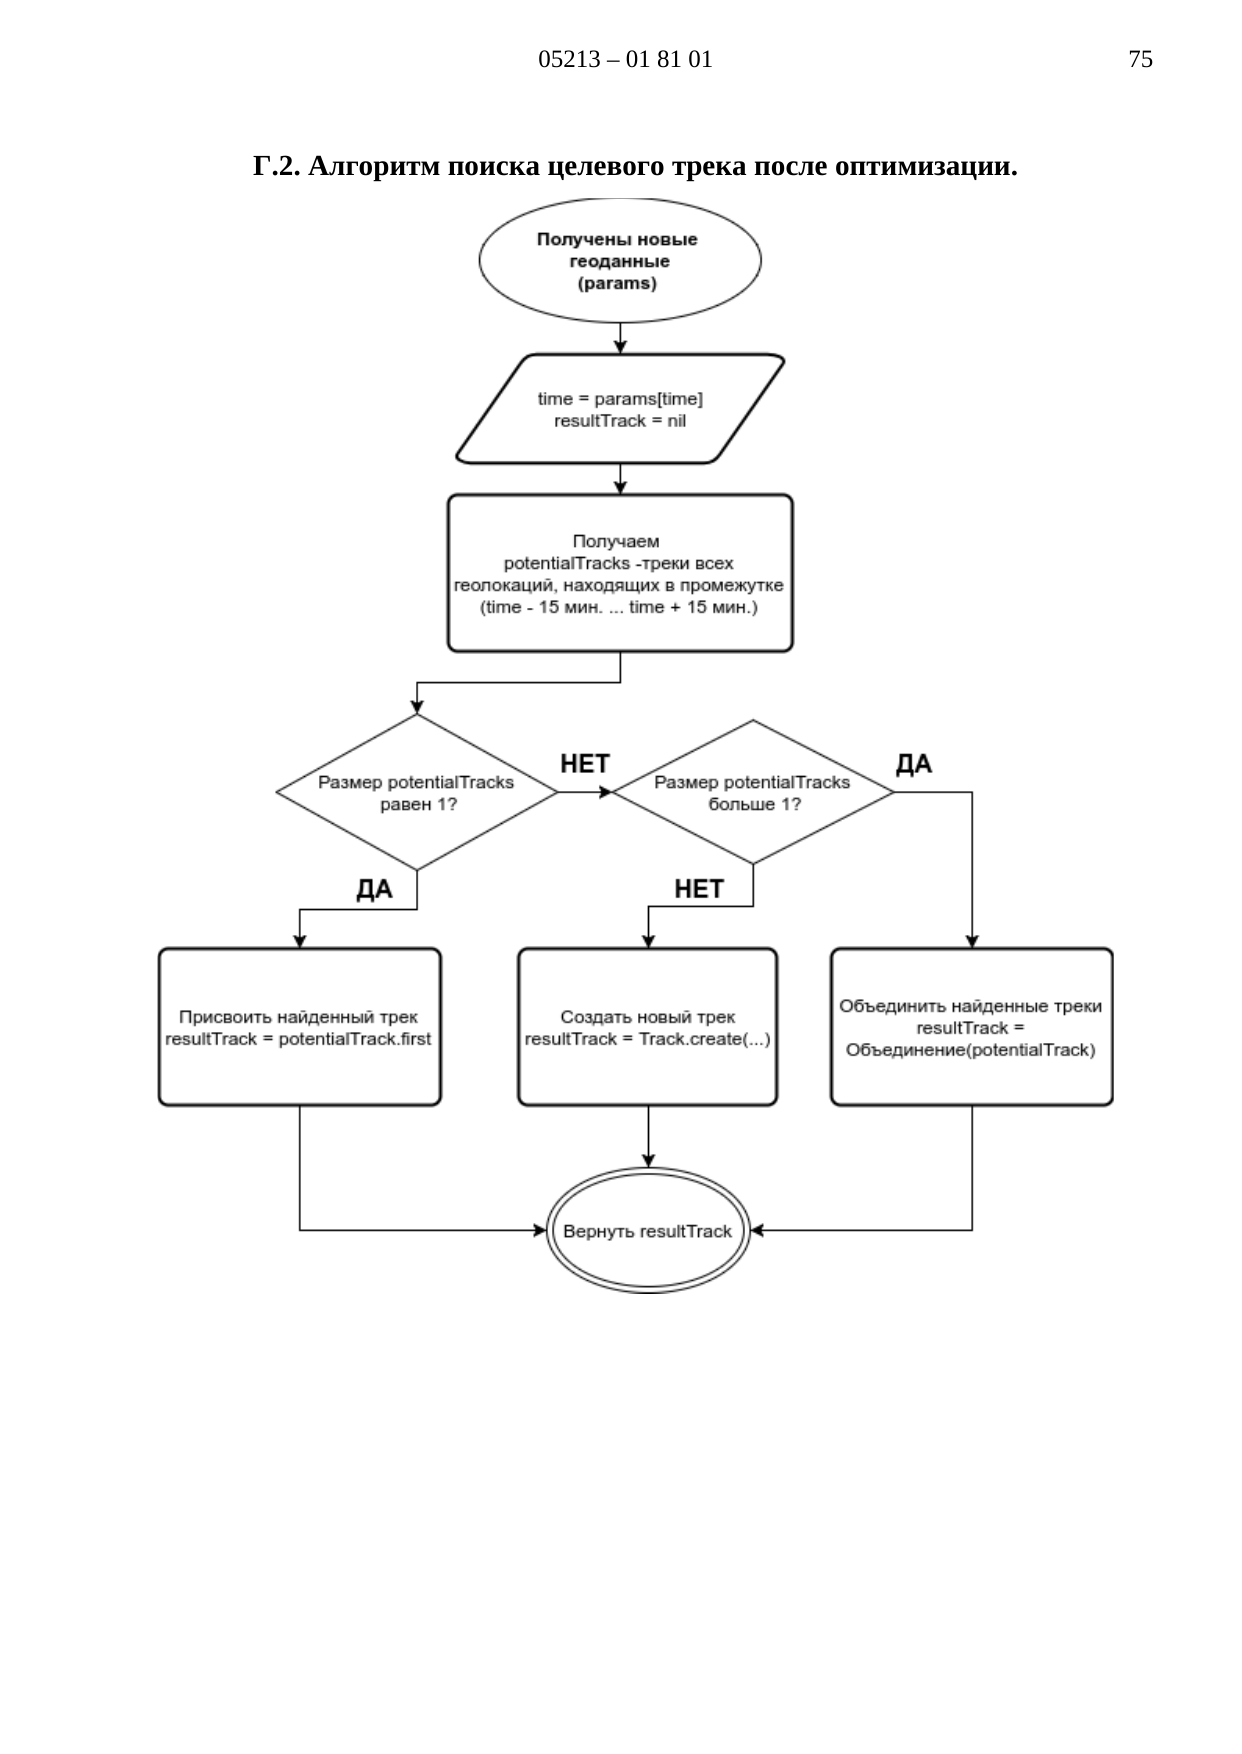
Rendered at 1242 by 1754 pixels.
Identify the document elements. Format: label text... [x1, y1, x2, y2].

picture [157, 198, 1114, 1294]
